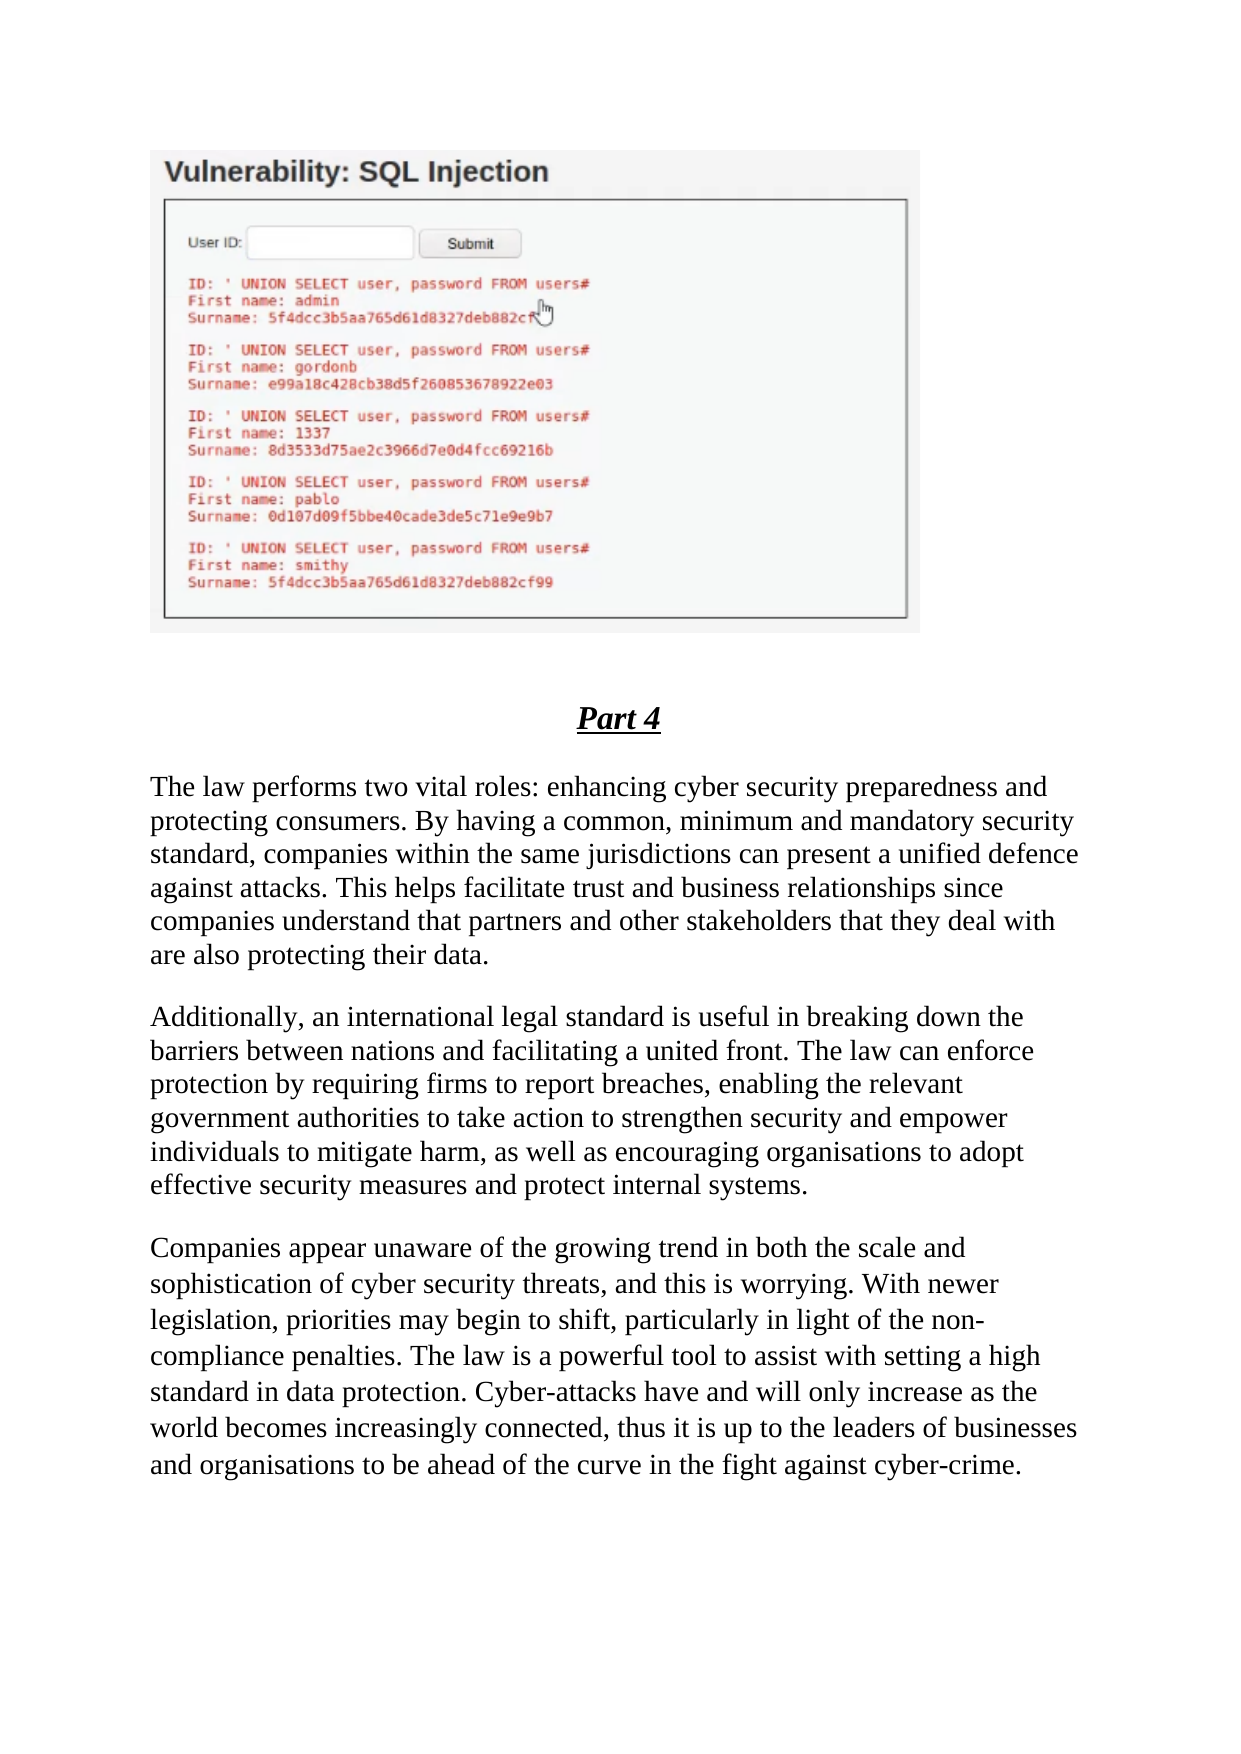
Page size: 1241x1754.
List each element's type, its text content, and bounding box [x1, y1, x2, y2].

text Part 4 [150, 698, 1090, 737]
text The law performs two vital roles: enhancing cyber security preparedness and protecting consumers. By having a common, minimum and mandatory security standard, companies within the same jurisdictions can present a unified defence against attacks. This helps facilitate trust and business relationships since companies understand that partners and other stakeholders that they deal with are also protecting their data. [150, 769, 1090, 970]
text Companies appear unaware of the growing trend in both the scale and sophistication of cyber security threats, and this is worrying. With newer legislation, priorities may begin to shift, particularly in light of the non-compliance penalties. The law is a powerful tool to assist with setting a high standard in data protection. Cyber-attacks have and will only increase as the world becomes increasingly connected, thus it is up to the leaders of businesses and organisations to be ahead of the curve in the fight against cyber-crime. [150, 1230, 1090, 1480]
picture [150, 150, 921, 633]
text Additionally, an international legal standard is useful in breaking down the barriers between nations and facilitating a united front. The law can enforce protection by requiring firms to report breaches, enabling the relevant government authorities to take action to strengthen security and empower individuals to mitigate harm, as well as encouraging organisations to adopt effective security measures and protect internal systems. [150, 999, 1090, 1201]
